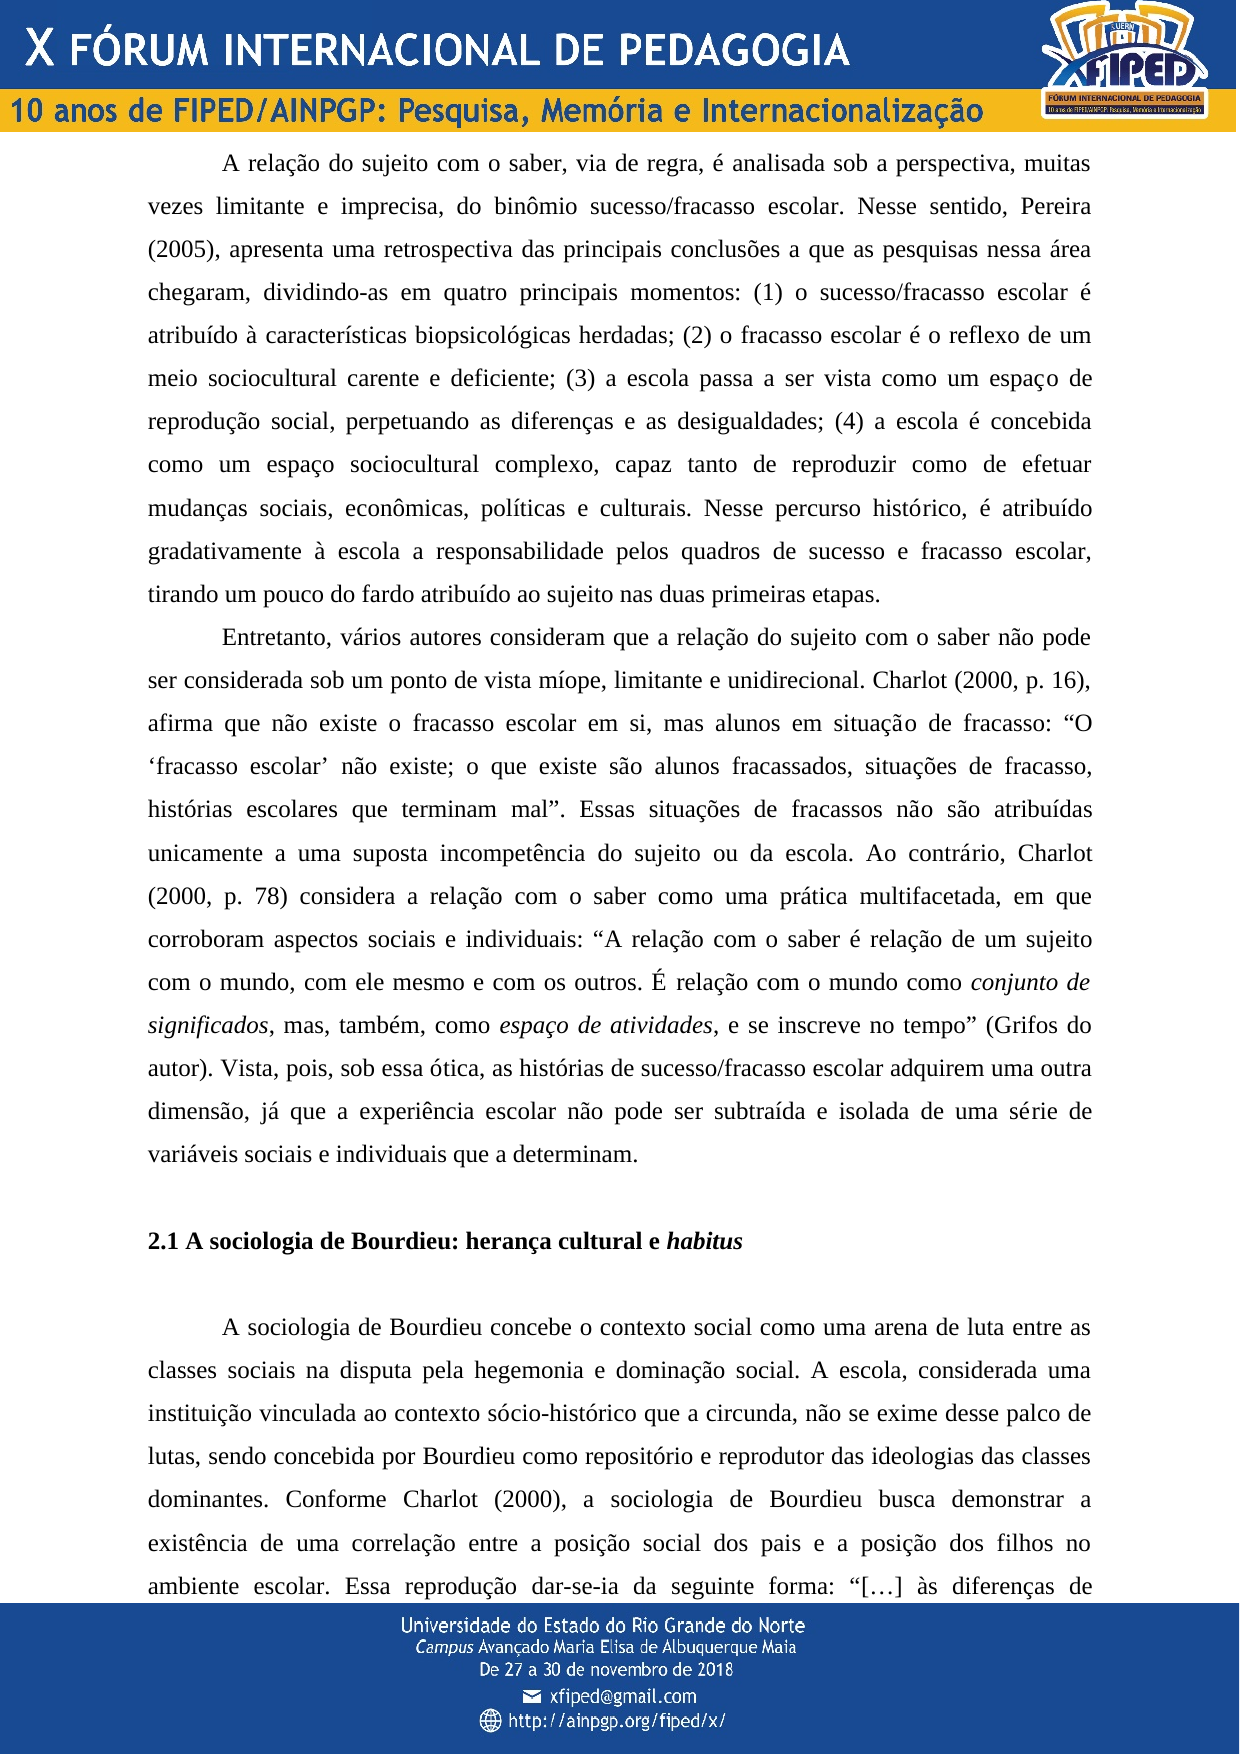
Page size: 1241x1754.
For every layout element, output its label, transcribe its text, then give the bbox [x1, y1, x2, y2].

text Entretanto, vários autores consideram que a relação do sujeito com o saber não pode ser considerada sob um ponto de vista míope, limitante e unidirecional. Charlot (2000, p. 16), afirma que não existe o fracasso escolar em si, mas alunos em situação de fracasso: “O ‘fracasso escolar’ não existe; o que existe são alunos fracassados, situações de fracasso, histórias escolares que terminam mal”. Essas situações de fracassos não são atribuídas unicamente a uma suposta incompetência do sujeito ou da escola. Ao contrário, Charlot (2000, p. 78) considera a relação com o saber como uma prática multifacetada, em que corroboram aspectos sociais e individuais: “A relação com o saber é relação de um sujeito com o mundo, com ele mesmo e com os outros. É relação com o mundo como conjunto de significados, mas, também, como espaço de atividades, e se inscreve no tempo” (Grifos do autor). Vista, pois, sob essa ótica, as histórias de sucesso/fracasso escolar adquirem uma outra dimensão, já que a experiência escolar não pode ser subtraída e isolada de uma série de variáveis sociais e individuais que a determinam. [148, 622, 1092, 1168]
text 2.1 A sociologia de Bourdieu: herança cultural e habitus [148, 1226, 1092, 1254]
picture [0, 0, 1236, 132]
text A relação do sujeito com o saber, via de regra, é analisada sob a perspectiva, muitas vezes limitante e imprecisa, do binômio sucesso/fracasso escolar. Nesse sentido, Pereira (2005), apresenta uma retrospectiva das principais conclusões a que as pesquisas nessa área chegaram, dividindo-as em quatro principais momentos: (1) o sucesso/fracasso escolar é atribuído à características biopsicológicas herdadas; (2) o fracasso escolar é o reflexo de um meio sociocultural carente e deficiente; (3) a escola passa a ser vista como um espaço de reprodução social, perpetuando as diferenças e as desigualdades; (4) a escola é concebida como um espaço sociocultural complexo, capaz tanto de reproduzir como de efetuar mudanças sociais, econômicas, políticas e culturais. Nesse percurso histórico, é atribuído gradativamente à escola a responsabilidade pelos quadros de sucesso e fracasso escolar, tirando um pouco do fardo atribuído ao sujeito nas duas primeiras etapas. [148, 148, 1092, 608]
picture [0, 1603, 1240, 1754]
